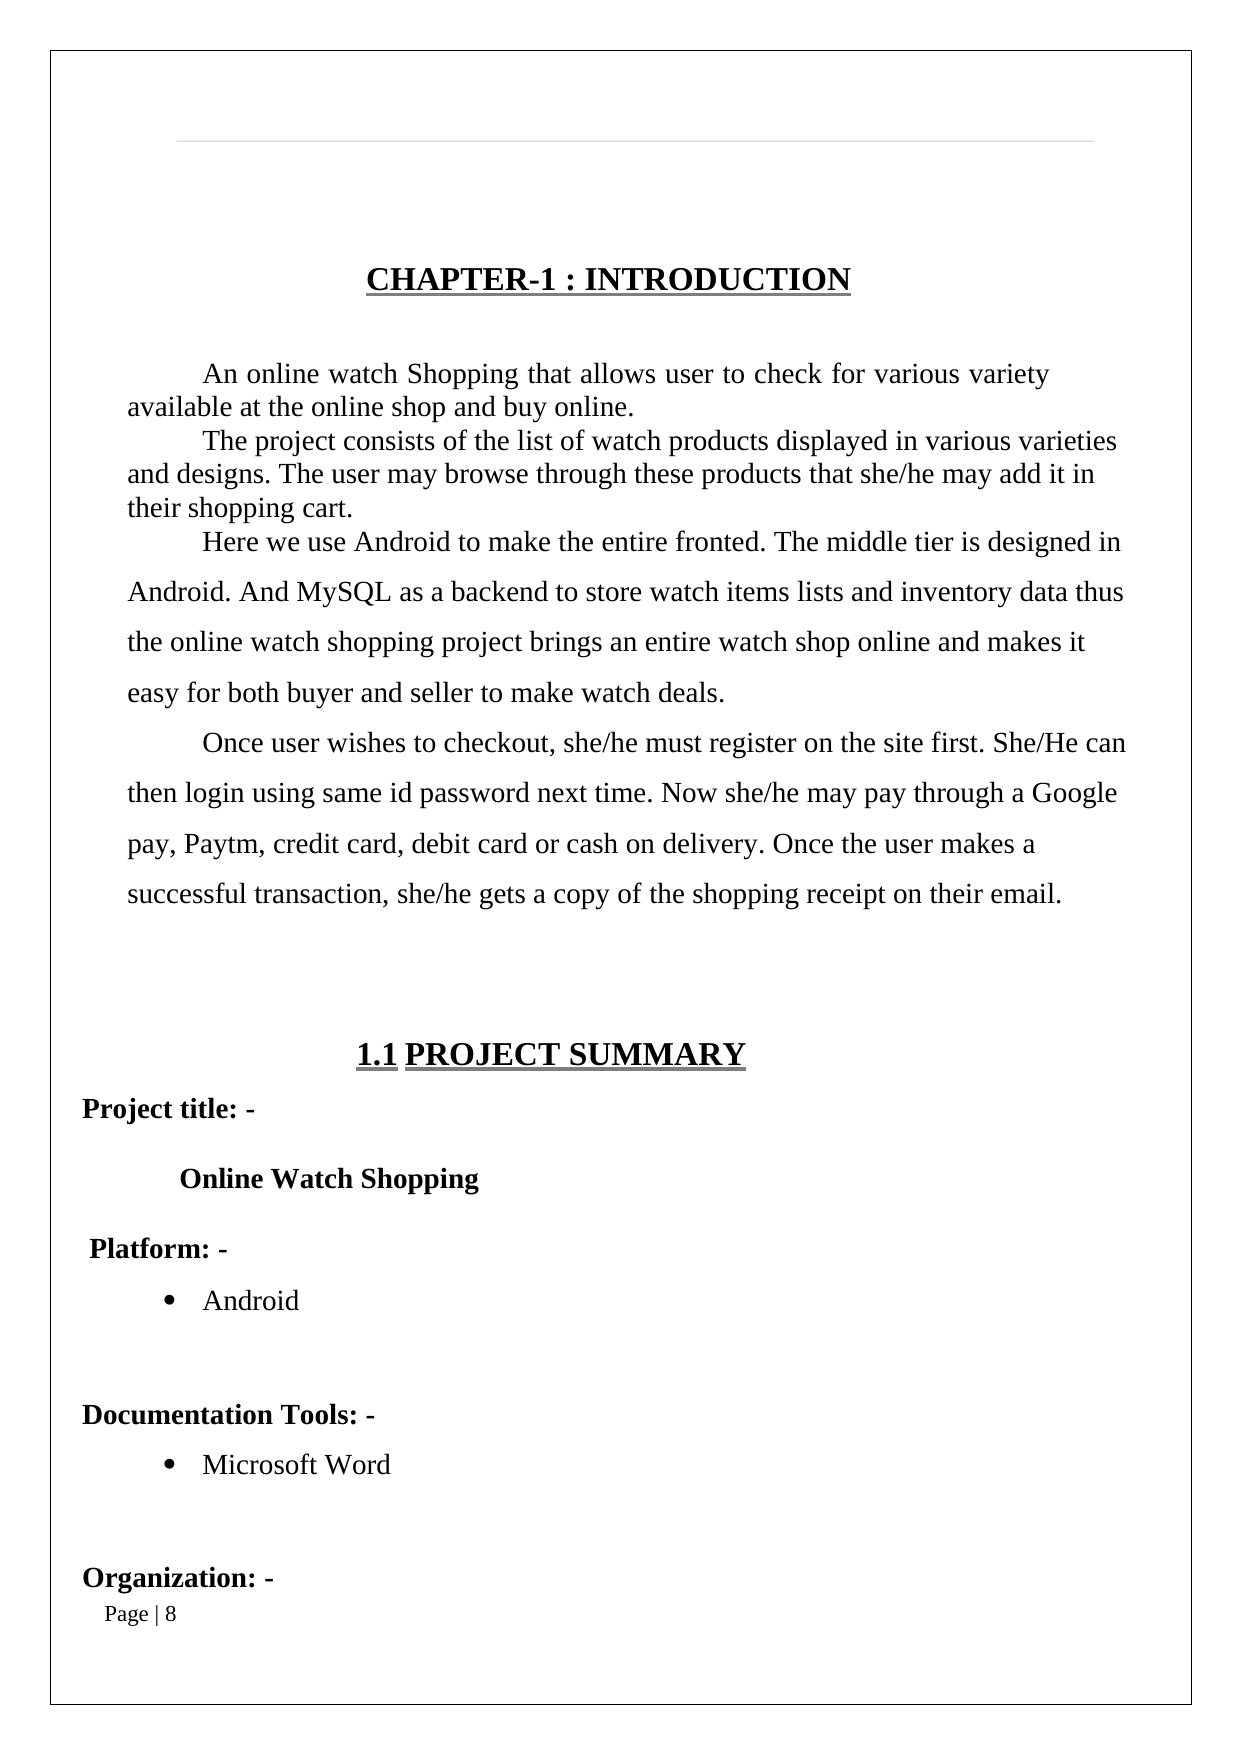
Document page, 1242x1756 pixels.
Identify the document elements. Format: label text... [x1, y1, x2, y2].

subtitle Documentation Tools: - [82, 1397, 1156, 1430]
subtitle Platform: - [82, 1231, 590, 1265]
text An online watch Shopping that allows user to check for various variety available at the online shop and buy online. [127, 356, 1134, 423]
subtitle CHAPTER-1 : INTRODUCTION [235, 260, 982, 298]
text The project consists of the list of watch products displayed in various varieties and designs. The user may browse through these products that she/he may add it in their shopping cart. [127, 423, 1134, 524]
text Here we use Android to make the entire fronted. The middle tier is designed in Android. And MySQL as a backend to store watch items lists and inventory data thus the online watch shopping project brings an entire watch shop online and makes it easy for both buyer and seller to make watch deals. [127, 524, 1136, 708]
subtitle PROJECT SUMMARY [356, 1034, 1156, 1072]
subtitle Project title: - [82, 1091, 590, 1125]
subtitle Organization: - [82, 1560, 1156, 1594]
text Once user wishes to checkout, she/he must register on the site first. She/He can then login using same id password next time. Now she/he may pay through a Google pay, Paytm, credit card, debit card or cash on delivery. Once the user makes a successful transaction, she/he gets a copy of the shopping receipt on their email. [127, 725, 1135, 909]
subtitle Online Watch Shopping [127, 1161, 590, 1195]
list Android [164, 1282, 1156, 1317]
list Microsoft Word [164, 1447, 1156, 1481]
